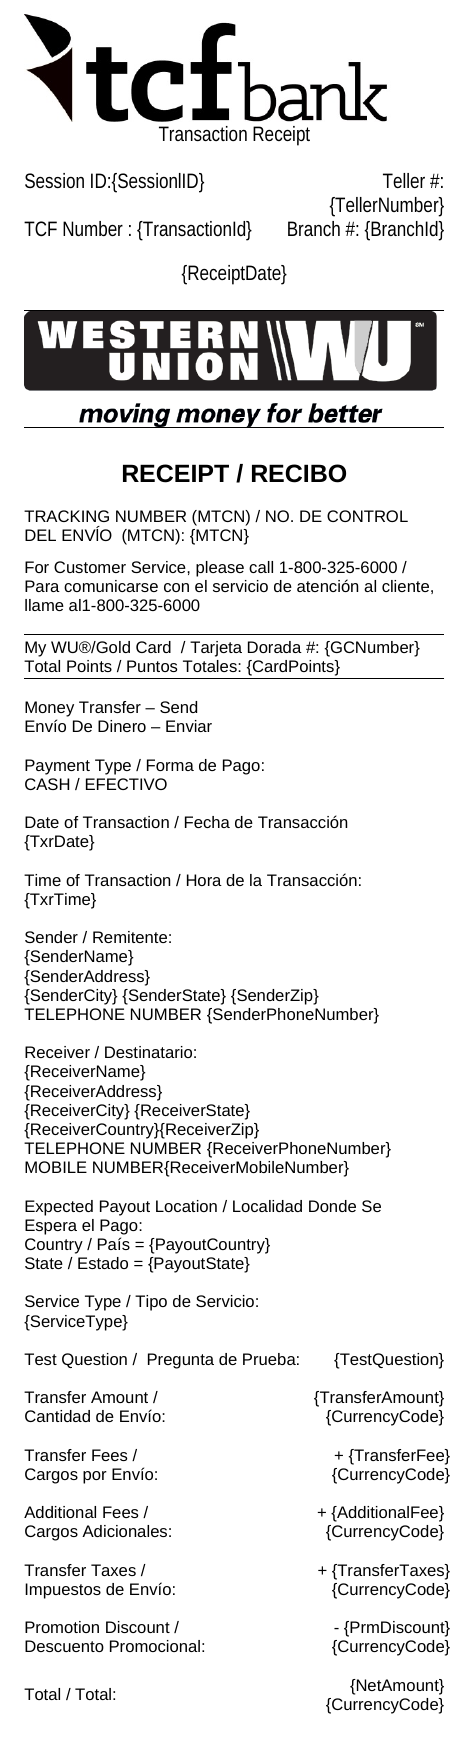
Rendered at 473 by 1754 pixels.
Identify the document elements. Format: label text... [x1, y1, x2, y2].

text Receiver / Destinatario: [24, 1043, 444, 1062]
text {ReceiverAddress} [24, 1081, 444, 1101]
table_header Additional Fees / Cargos Adicionales: [13, 1503, 234, 1541]
text Expected Payout Location / Localidad Donde Se [24, 1196, 444, 1216]
table_header Promotion Discount / Descuento Promocional: [13, 1618, 230, 1656]
table_header TELEPHONE NUMBER {SenderPhoneNumber} [13, 1005, 393, 1024]
table_header {TestQuestion} [315, 1350, 455, 1369]
text Money Transfer – Send [24, 698, 444, 717]
text {ReceiverCountry}{ReceiverZip} [24, 1120, 444, 1139]
table_header Transfer Fees / Cargos por Envío: [13, 1446, 230, 1484]
table_header Teller #: {TellerNumber} [268, 169, 455, 217]
table_header Test Question / Pregunta de Prueba: [13, 1350, 315, 1369]
text {ReceiverName} [24, 1062, 444, 1081]
table_cell TCF Number : {TransactionId} [13, 217, 268, 241]
table_header Transfer Taxes / Impuestos de Envío: [13, 1561, 230, 1599]
text My WU®/Gold Card / Tarjeta Dorada #: {GCNumber} [24, 635, 444, 657]
text {SenderName} [24, 947, 444, 966]
text Transaction Receipt [24, 122, 444, 145]
text Envío De Dinero – Enviar [24, 717, 444, 736]
text Sender / Remitente: [24, 928, 444, 947]
text Payment Type / Forma de Pago: [24, 756, 444, 775]
table_header {NetAmount} {CurrencyCode} [222, 1676, 455, 1714]
text For Customer Service, please call 1-800-325-6000 / Para comunicarse con el servicio de atención al cliente, llame al1-800-325-6000 [24, 558, 444, 615]
text Total Points / Puntos Totales: {CardPoints} [24, 657, 444, 678]
table_cell Branch #: {BranchId} [268, 217, 455, 241]
text Country / País = {PayoutCountry} [24, 1235, 444, 1254]
picture [24, 14, 445, 122]
picture [24, 311, 437, 427]
table_header TELEPHONE NUMBER {ReceiverPhoneNumber} [13, 1139, 455, 1158]
text {TxrDate} [24, 832, 444, 851]
text CASH / EFECTIVO [24, 775, 444, 794]
table_header - {PrmDiscount} {CurrencyCode} [230, 1618, 461, 1656]
text {ServiceType} [24, 1311, 444, 1331]
table_header {TransferAmount} {CurrencyCode} [234, 1388, 455, 1426]
table_header Session ID:{SessionlID} [13, 169, 268, 217]
table_header Total / Total: [13, 1676, 222, 1714]
table_cell MOBILE NUMBER{ReceiverMobileNumber} [13, 1158, 455, 1177]
table_header Transfer Amount / Cantidad de Envío: [13, 1388, 234, 1426]
table_header + {TransferTaxes} {CurrencyCode} [230, 1561, 461, 1599]
text {SenderCity} {SenderState} {SenderZip} [24, 986, 444, 1005]
text RECEIPT / RECIBO [24, 459, 444, 488]
table_header + {AdditionalFee} {CurrencyCode} [234, 1503, 455, 1541]
text {ReceiverCity} {ReceiverState} [24, 1101, 444, 1120]
text State / Estado = {PayoutState} [24, 1254, 444, 1273]
text {ReceiptDate} [24, 260, 444, 284]
text Date of Transaction / Fecha de Transacción [24, 813, 444, 832]
text Time of Transaction / Hora de la Transacción: [24, 871, 444, 890]
text Espera el Pago: [24, 1216, 444, 1235]
text Service Type / Tipo de Servicio: [24, 1292, 444, 1311]
text {SenderAddress} [24, 966, 444, 986]
text {TxrTime} [24, 890, 444, 909]
table_header TRACKING NUMBER (MTCN) / NO. DE CONTROL DEL ENVĺO (MTCN): {MTCN} [13, 507, 444, 558]
table_header + {TransferFee} {CurrencyCode} [230, 1446, 461, 1484]
